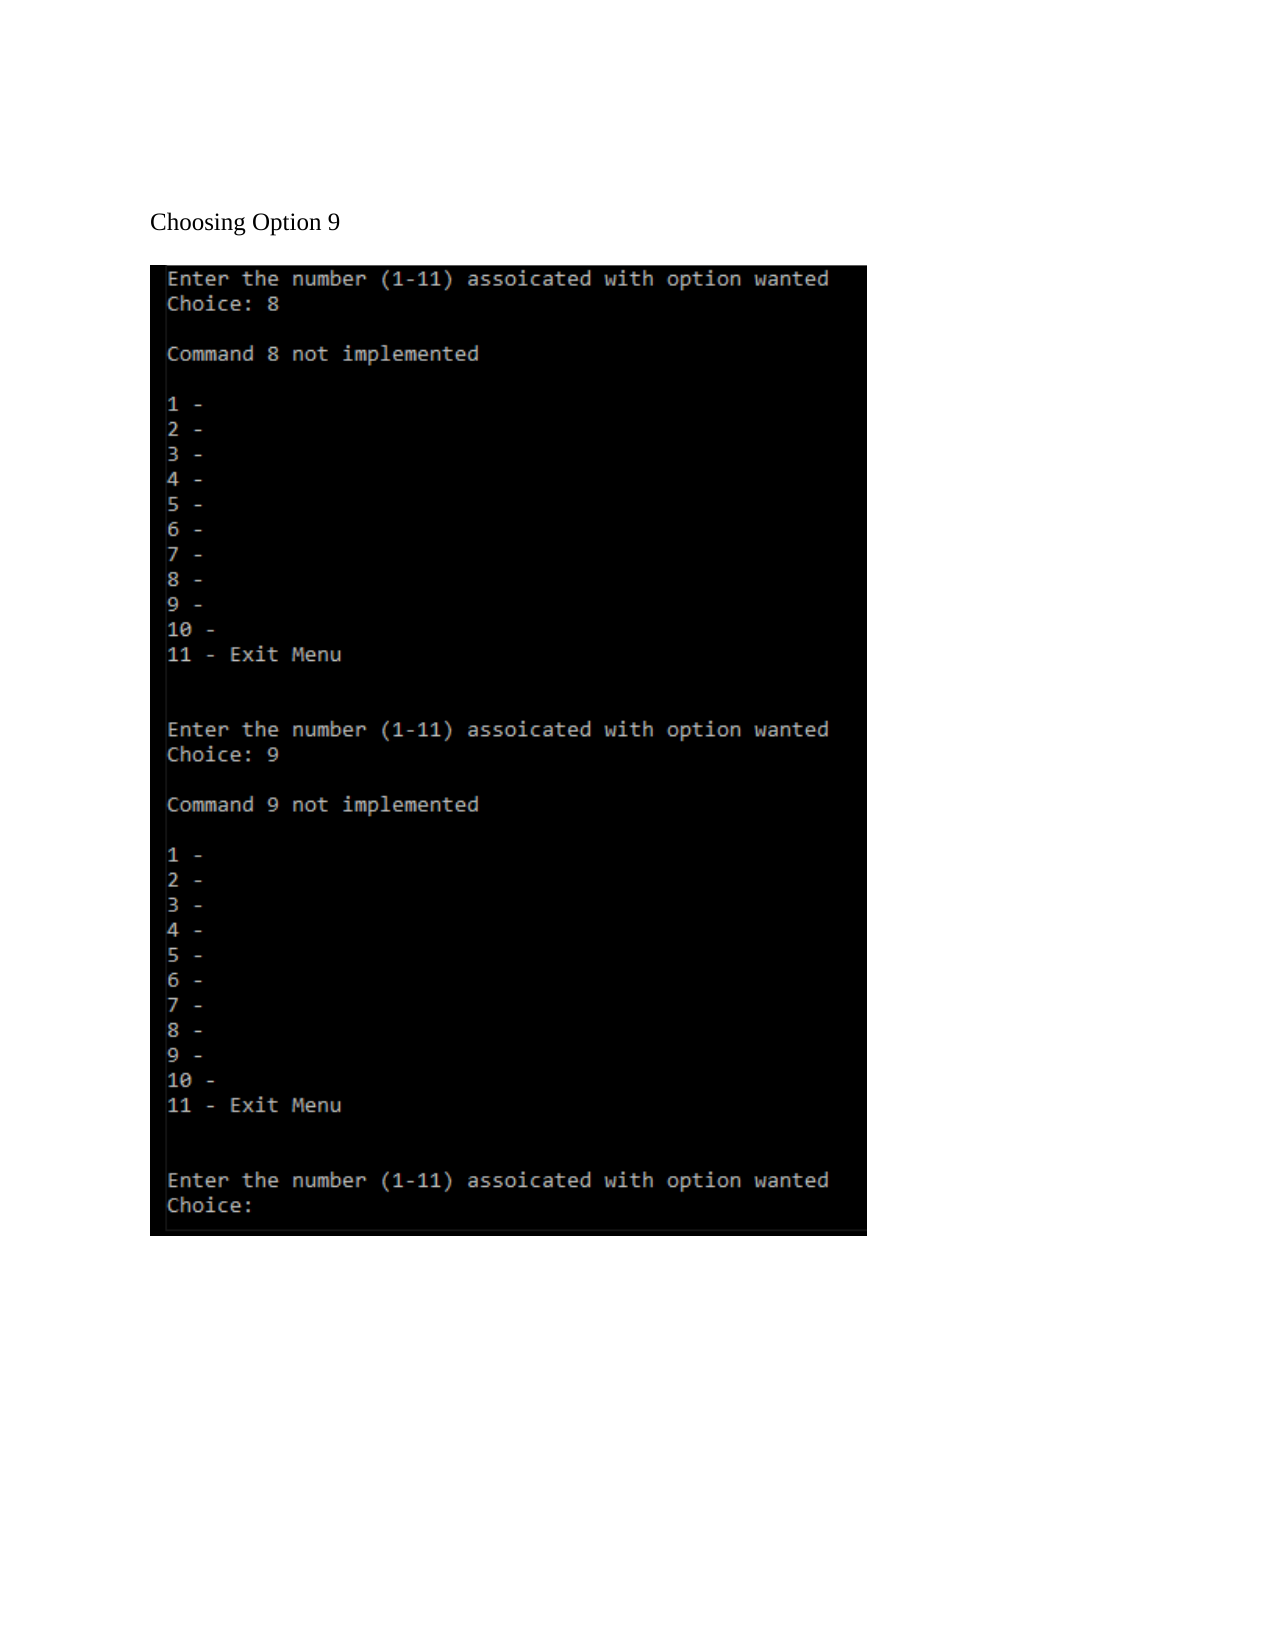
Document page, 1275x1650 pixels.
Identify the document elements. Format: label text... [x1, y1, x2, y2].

picture [150, 265, 867, 1236]
text Choosing Option 9 [150, 207, 1125, 236]
